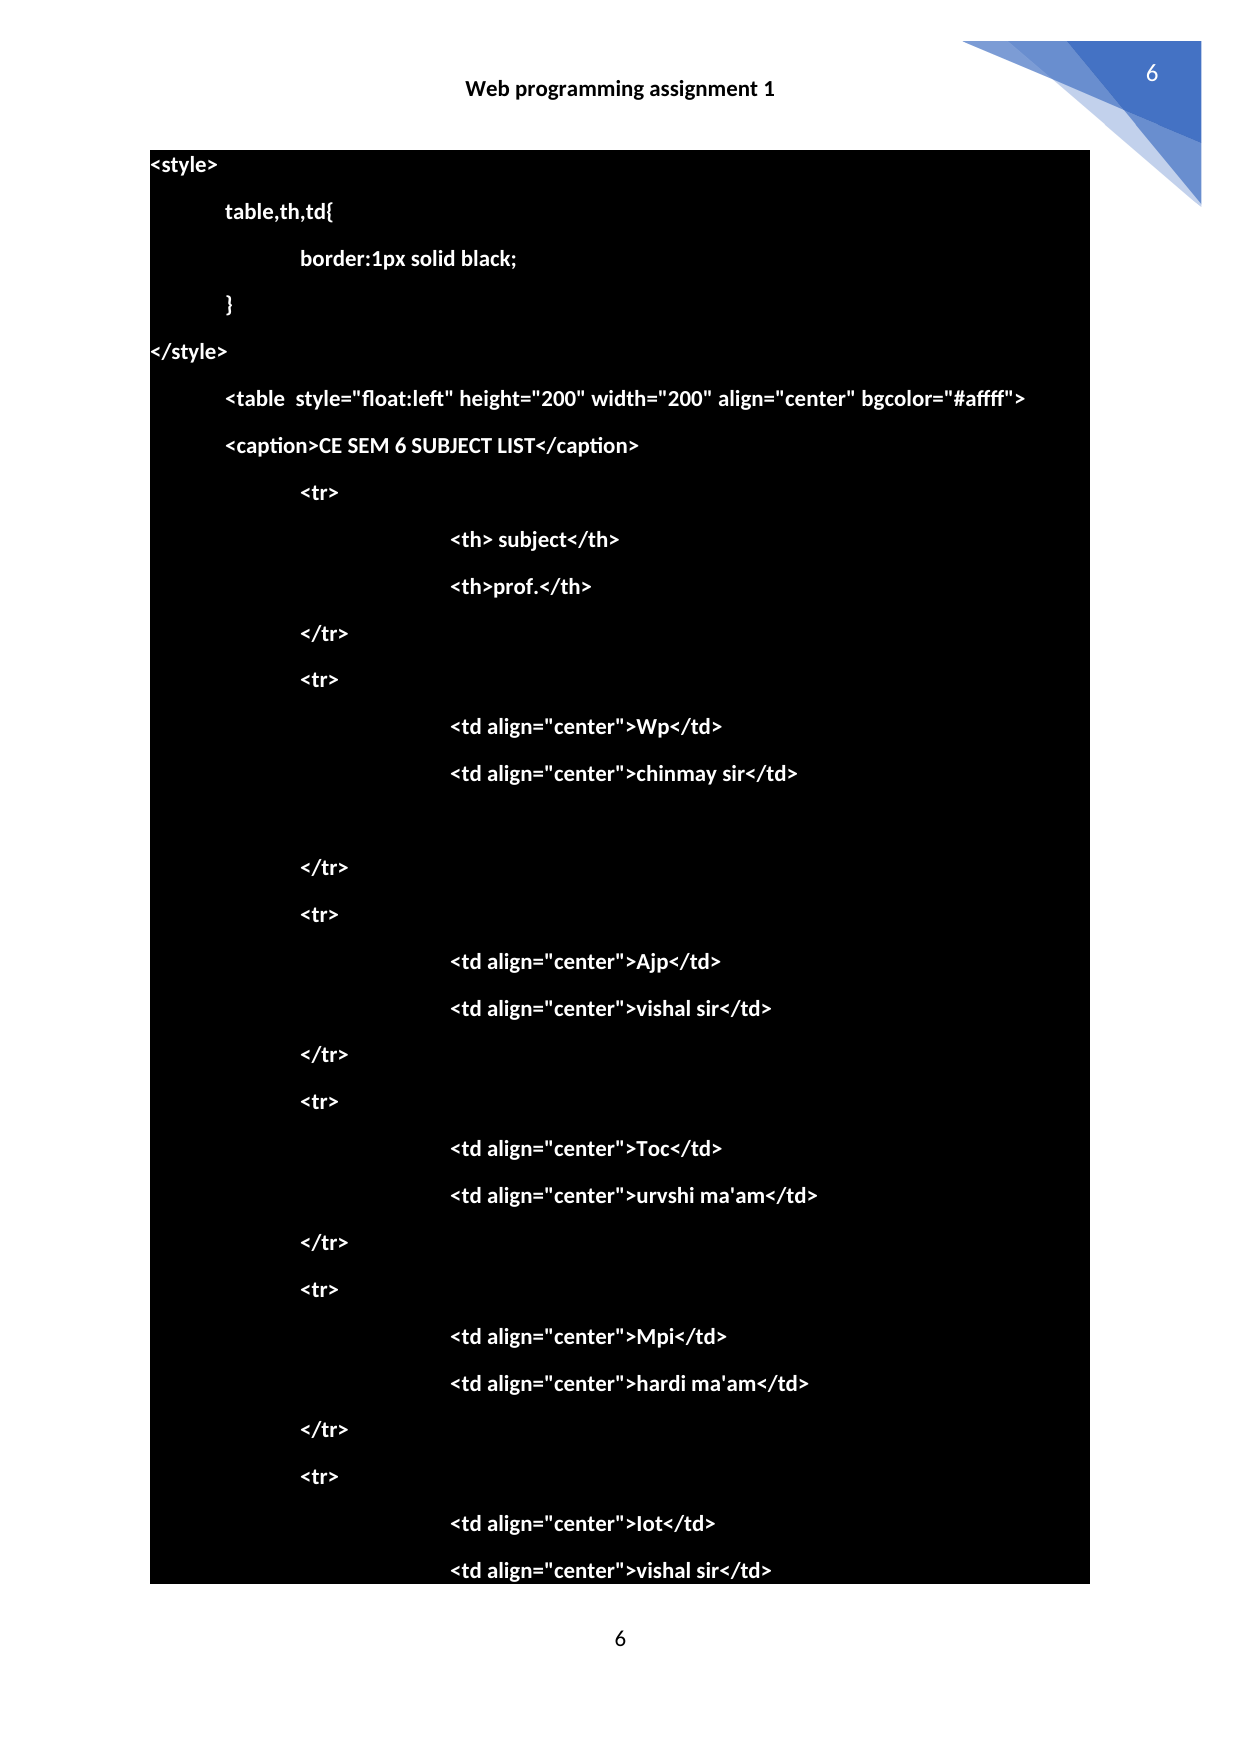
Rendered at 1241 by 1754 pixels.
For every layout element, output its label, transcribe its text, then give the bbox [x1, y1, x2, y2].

text <tr> [150, 900, 1090, 928]
text <tr> [150, 478, 1090, 506]
text </style> [150, 337, 1090, 366]
text <th> subject</th> [150, 525, 1090, 553]
text table,th,td{ [150, 197, 1090, 225]
text </tr> [150, 1041, 1090, 1069]
text <tr> [150, 666, 1090, 694]
text <td align="center">Ajp</td> [150, 947, 1090, 975]
text <td align="center">Toc</td> [150, 1134, 1090, 1162]
text <style> [150, 150, 1090, 178]
text } [150, 291, 1090, 319]
text </tr> [150, 619, 1090, 647]
text </tr> [150, 853, 1090, 881]
text <tr> [150, 1462, 1090, 1491]
text <td align="center">vishal sir</td> [150, 994, 1090, 1022]
text </tr> [150, 1416, 1090, 1444]
text </tr> [150, 1228, 1090, 1256]
text <td align="center">Mpi</td> [150, 1322, 1090, 1350]
text <caption>CE SEM 6 SUBJECT LIST</caption> [150, 431, 1090, 459]
text <tr> [150, 1275, 1090, 1303]
text <table style="float:left" height="200" width="200" align="center" bgcolor="#affff"> [150, 384, 1090, 412]
text <td align="center">Wp</td> [150, 712, 1090, 741]
text <td align="center">vishal sir</td> [150, 1556, 1090, 1584]
text <th>prof.</th> [150, 572, 1090, 600]
text <tr> [150, 1087, 1090, 1116]
text border:1px solid black; [150, 244, 1090, 272]
text <td align="center">chinmay sir</td> [150, 759, 1090, 787]
picture [962, 41, 1202, 207]
text <td align="center">urvshi ma'am</td> [150, 1181, 1090, 1209]
text <td align="center">hardi ma'am</td> [150, 1369, 1090, 1397]
text <td align="center">Iot</td> [150, 1509, 1090, 1537]
